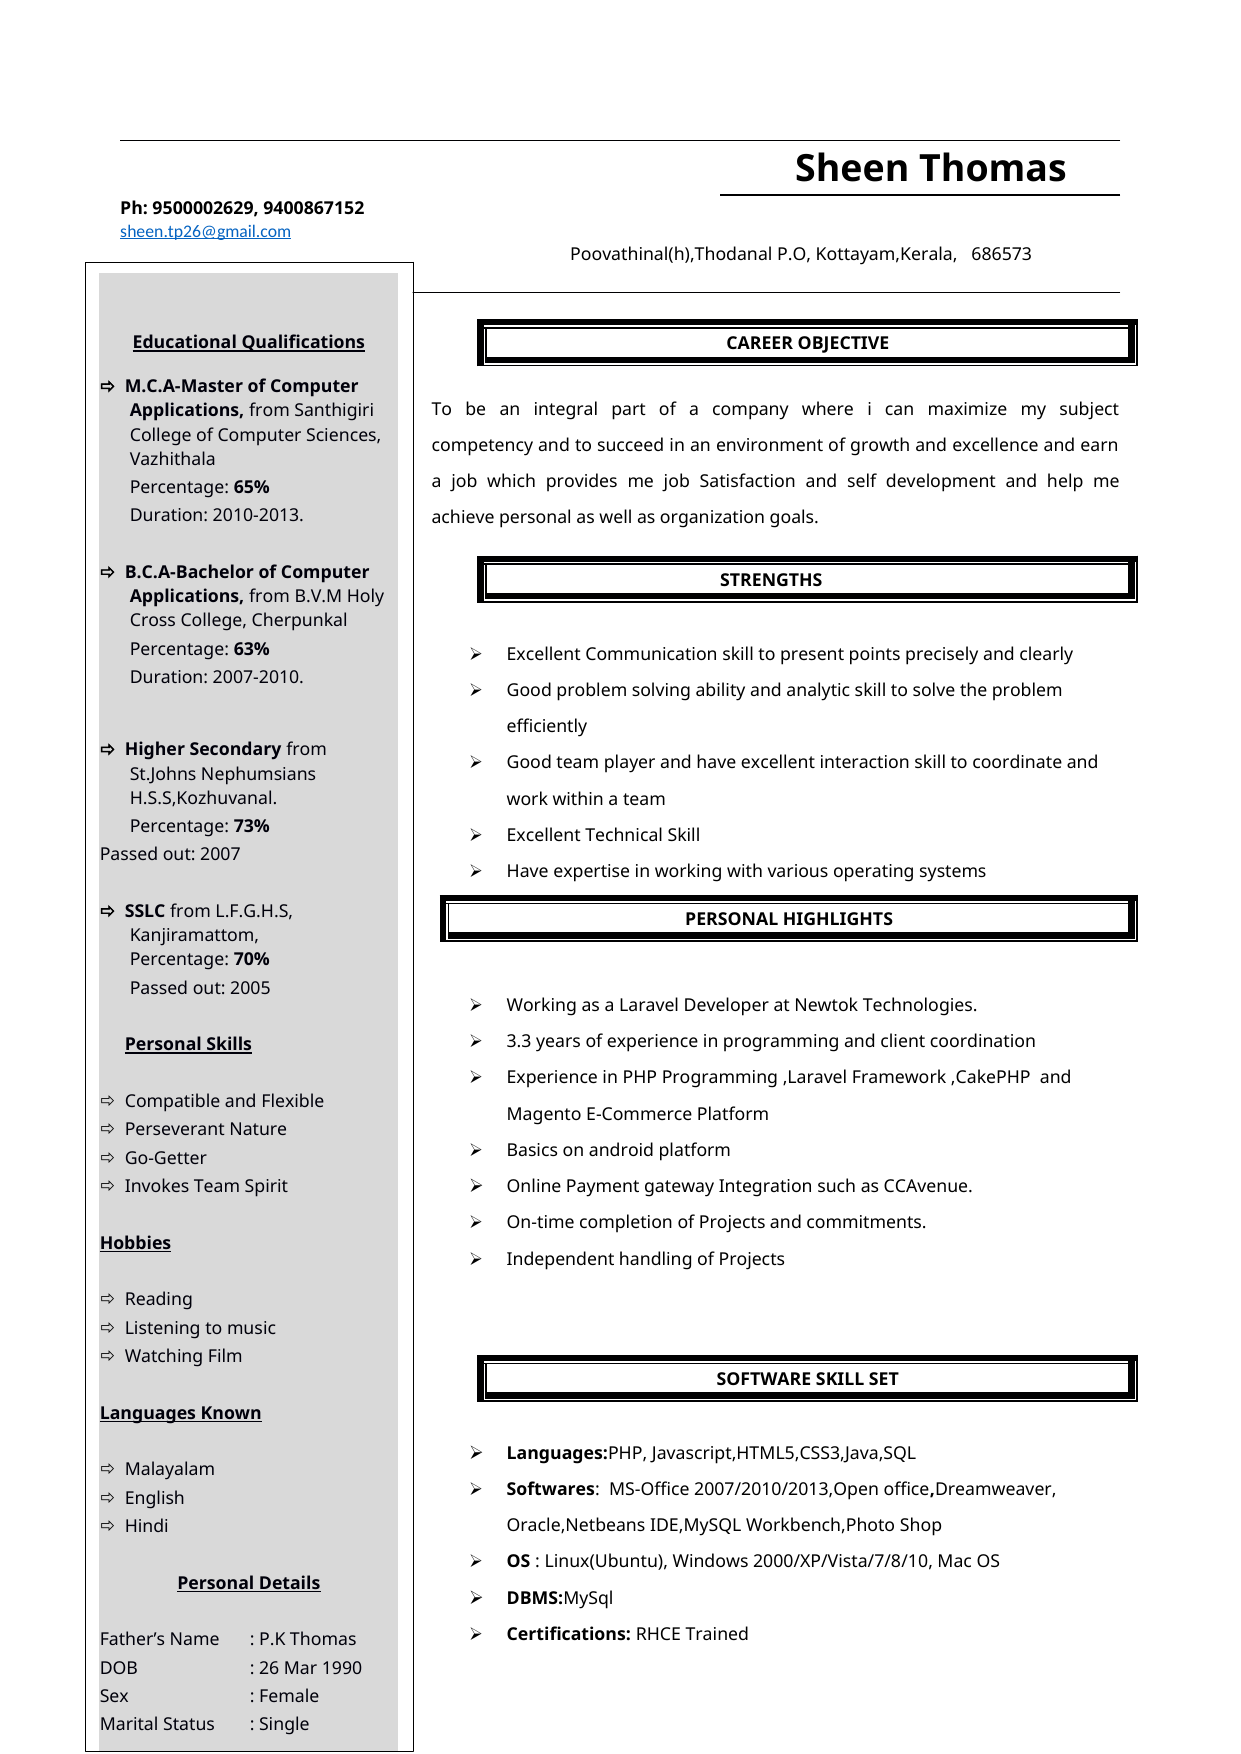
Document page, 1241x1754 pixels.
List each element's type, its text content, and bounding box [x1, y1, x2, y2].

list DBMS:MySql [414, 1585, 1120, 1609]
text CAREER OBJECTIVE [487, 329, 1128, 357]
list Languages:PHP, Javascript,HTML5,CSS3,Java,SQL [414, 1440, 1120, 1464]
list Online Payment gateway Integration such as CCAvenue. [414, 1173, 1120, 1198]
text sheen.tp26@gmail.com [120, 220, 1120, 241]
text Ph: 9500002629, 9400867152 [120, 196, 1120, 220]
text PERSONAL HIGHLIGHTS [449, 904, 1128, 932]
text SOFTWARE SKILL SET [487, 1364, 1128, 1392]
list Good problem solving ability and analytic skill to solve the problem efficiently [414, 677, 1120, 738]
list Softwares: MS-Office 2007/2010/2013,Open office,Dreamweaver, Oracle,Netbeans IDE,MySQL Workbench,Photo Shop [414, 1476, 1120, 1537]
list OS : Linux(Ubuntu), Windows 2000/XP/Vista/7/8/10, Mac OS [414, 1549, 1120, 1573]
list 3.3 years of experience in programming and client coordination [414, 1028, 1120, 1053]
list Experience in PHP Programming ,Laravel Framework ,CakePHP and Magento E-Commerce Platform [414, 1065, 1120, 1125]
text Sheen Thomas [720, 141, 1120, 194]
list Independent handling of Projects [414, 1246, 1120, 1270]
list Basics on android platform [414, 1137, 1120, 1161]
list Excellent Technical Skill [414, 822, 1120, 846]
list Have expertise in working with various operating systems [414, 858, 1120, 883]
list On-time completion of Projects and commitments. [414, 1210, 1120, 1234]
text To be an integral part of a company where i can maximize my subject competency and to succeed in an environment of growth and excellence and earn a job which provides me job Satisfaction and self development and help me achieve personal as well as organization goals. [414, 396, 1120, 529]
list Poovathinal(h),Thodanal P.O, Kottayam,Kerala, 686573 [120, 241, 1120, 266]
list Certifications: RHCE Trained [414, 1621, 1120, 1646]
list Good team player and have excellent interaction skill to coordinate and work within a team [414, 750, 1120, 810]
text STRENGTHS [487, 565, 1128, 593]
list Excellent Communication skill to present points precisely and clearly [414, 641, 1120, 665]
list Working as a Laravel Developer at Newtok Technologies. [414, 992, 1120, 1016]
